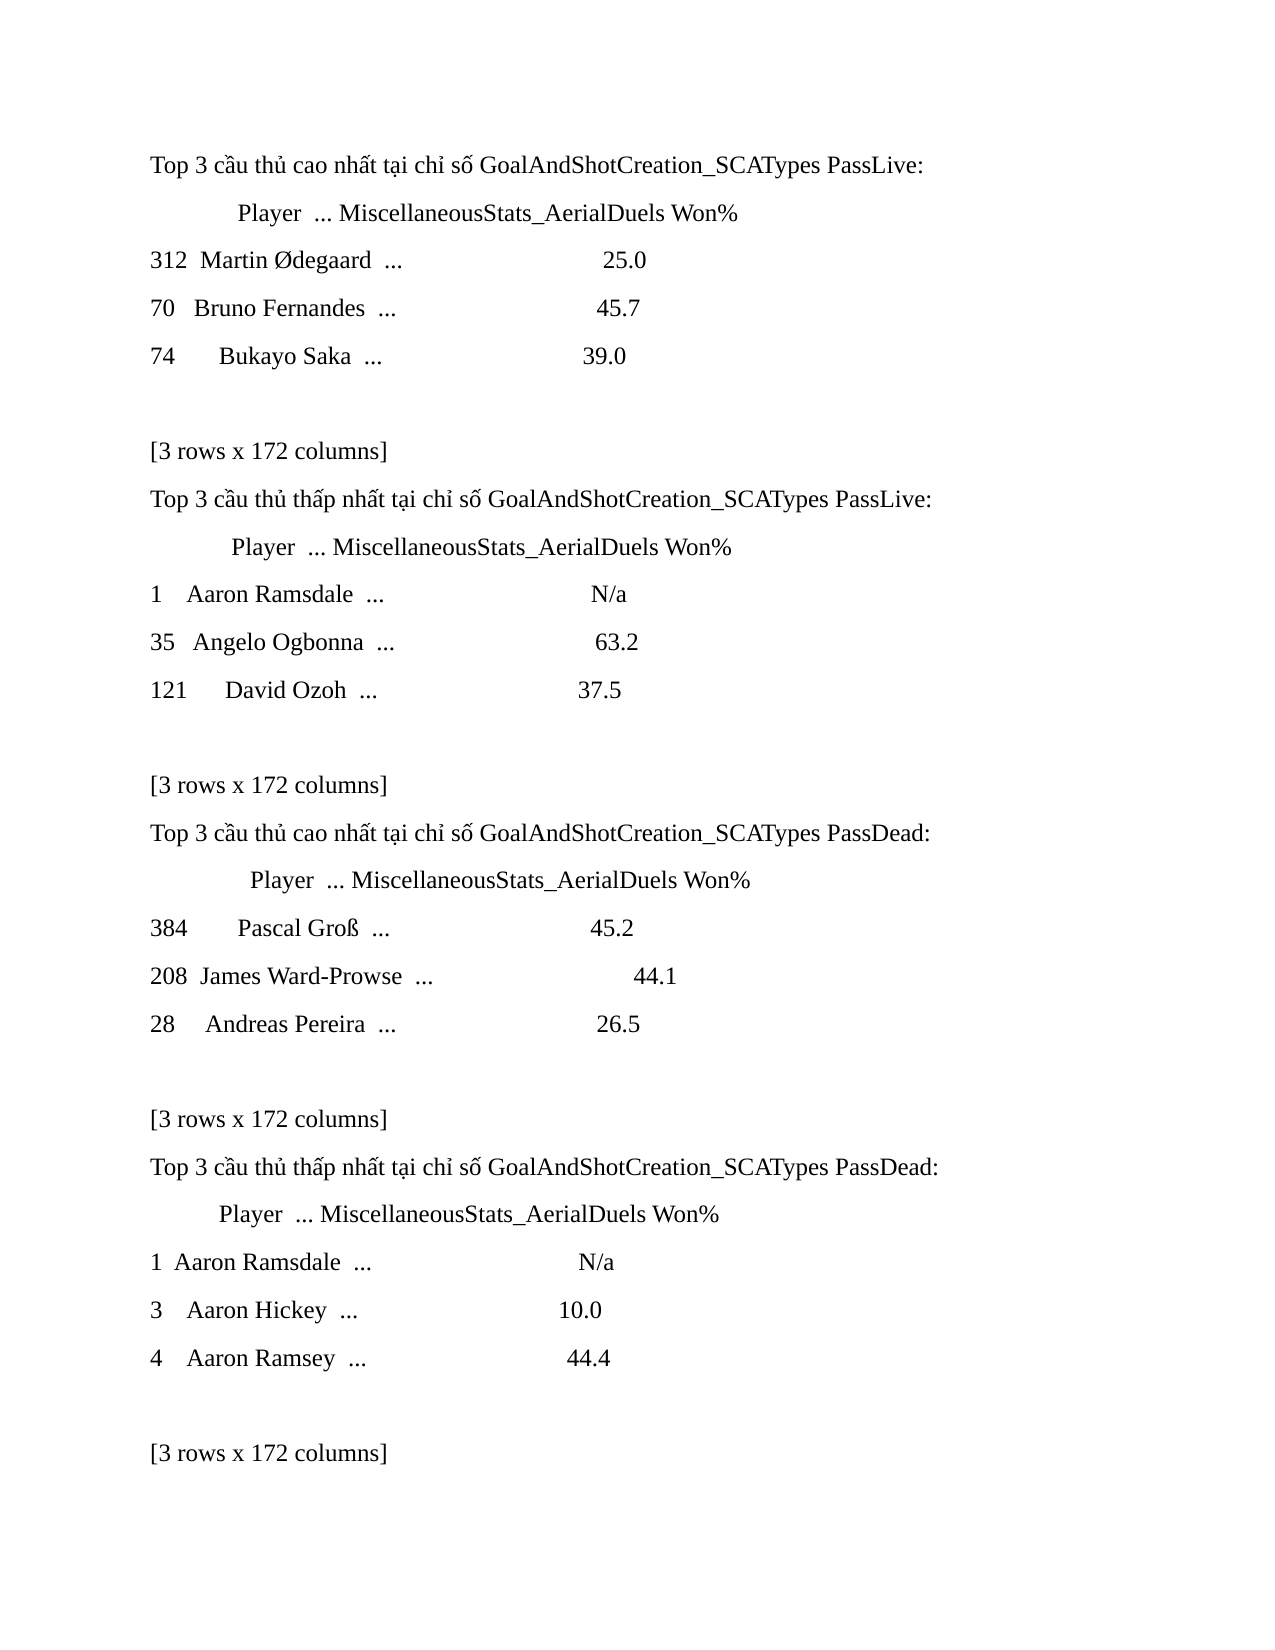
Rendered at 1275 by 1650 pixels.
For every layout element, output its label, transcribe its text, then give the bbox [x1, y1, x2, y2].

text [150, 198, 1125, 226]
text 70 Bruno Fernandes ... 45.7 [150, 293, 1125, 322]
text 35 Angelo Ogbonna ... 63.2 [150, 627, 1125, 656]
text 208 James Ward-Prowse ... 44.1 [150, 961, 1125, 990]
text 3 Aaron Hickey ... 10.0 [150, 1295, 1125, 1324]
text [3 rows x 172 columns] [150, 1438, 1125, 1467]
text Top 3 cầu thủ thấp nhất tại chỉ số GoalAndShotCreation_SCATypes PassLive: [150, 484, 1125, 513]
text 121 David Ozoh ... 37.5 [150, 675, 1125, 703]
text Top 3 cầu thủ thấp nhất tại chỉ số GoalAndShotCreation_SCATypes PassDead: [150, 1152, 1125, 1181]
text Player ... MiscellaneousStats_AerialDuels Won% [150, 532, 1125, 560]
text [3 rows x 172 columns] [150, 436, 1125, 465]
text 74 Bukayo Saka ... 39.0 [150, 341, 1125, 369]
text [150, 1199, 1125, 1228]
text 28 Andreas Pereira ... 26.5 [150, 1009, 1125, 1037]
text 312 Martin Ødegaard ... 25.0 [150, 245, 1125, 274]
text [3 rows x 172 columns] [150, 770, 1125, 799]
text Top 3 cầu thủ cao nhất tại chỉ số GoalAndShotCreation_SCATypes PassDead: [150, 818, 1125, 847]
text 384 Pascal Groß ... 45.2 [150, 913, 1125, 942]
text 1 Aaron Ramsdale ... N/a [150, 579, 1125, 608]
text 4 Aaron Ramsey ... 44.4 [150, 1343, 1125, 1371]
text Player ... MiscellaneousStats_AerialDuels Won% [150, 866, 1125, 894]
text 1 Aaron Ramsdale ... N/a [150, 1247, 1125, 1276]
text [3 rows x 172 columns] [150, 1104, 1125, 1133]
text Top 3 cầu thủ cao nhất tại chỉ số GoalAndShotCreation_SCATypes PassLive: [150, 150, 1125, 179]
